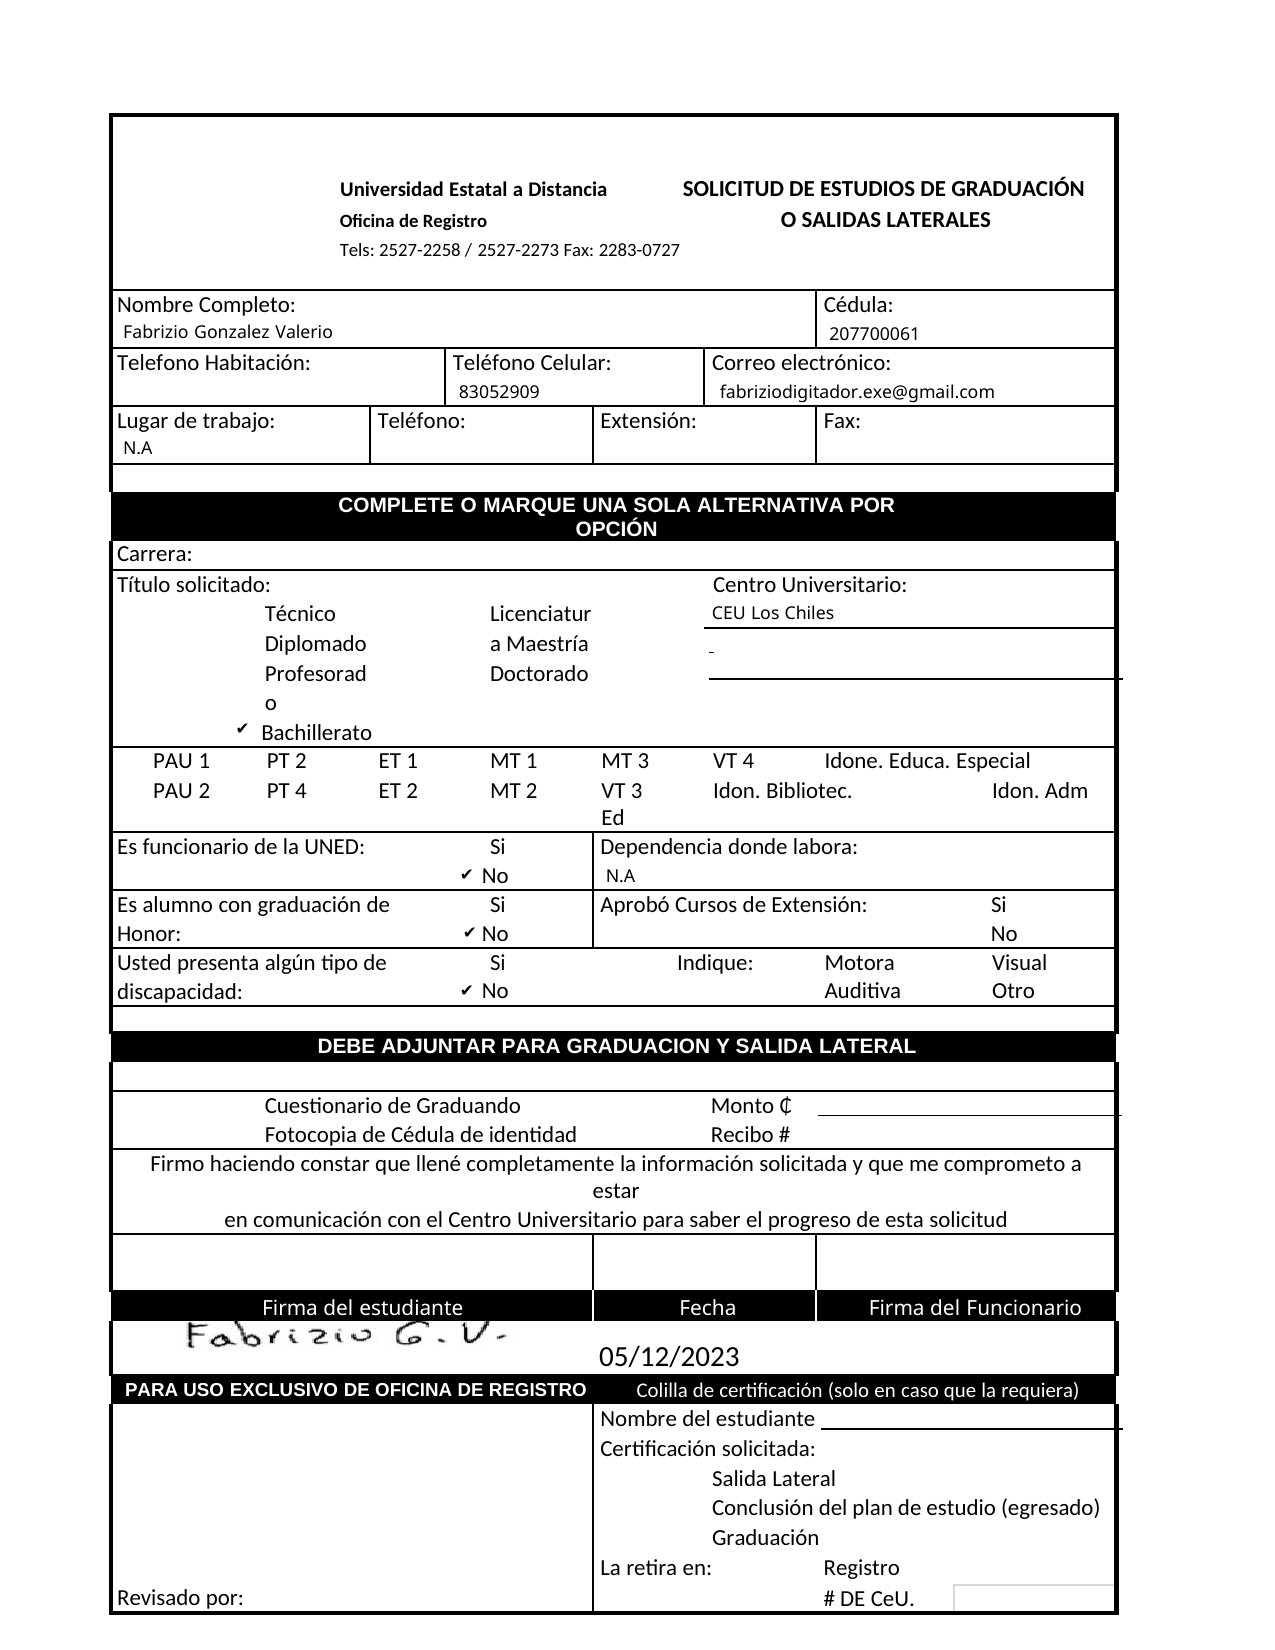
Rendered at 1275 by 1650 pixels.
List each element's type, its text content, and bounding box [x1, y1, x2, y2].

table_cell # DE CeU. [594, 1584, 953, 1611]
table_cell [594, 1235, 815, 1290]
table_header Universidad Estatal a Distancia SOLICITUD DE ESTUDIOS DE GRADUACIÓN Oficina de Registro O SALIDAS LATERALES Tels: 2527-2258 / 2527-2273 Fax: 2283-0727 [113, 117, 1114, 289]
table_cell Revisado por: [113, 1404, 592, 1611]
table_cell Firma del estudiante [111, 1292, 592, 1321]
table_cell Centro Universitario: CEU Los Chiles [704, 571, 1114, 627]
table_cell Nombre del estudiante Certificación solicitada: Salida Lateral Conclusión del plan de estudio (egresado) Graduación La retira en: Registro [594, 1404, 1114, 1584]
table_cell [113, 1007, 1114, 1031]
table_cell Firma del Funcionario [817, 1292, 1116, 1321]
table_cell ET 1 ET 2 [370, 748, 445, 831]
table_cell MT 3 VT 4 Idone. Educa. Especial VT 3 Idon. Bibliotec. Idon. Adm Ed [593, 748, 1114, 831]
table_cell Indique: Motora Visual Auditiva Otro [593, 949, 1114, 1004]
table_cell Carrera: [113, 541, 1114, 569]
table_cell Nombre Completo: Fabrizio Gonzalez Valerio [113, 291, 815, 347]
table_cell MT 1 MT 2 [445, 748, 593, 831]
table_cell Es funcionario de la UNED: [113, 833, 445, 889]
table_cell Es alumno con graduación de Honor: [113, 891, 445, 947]
table_cell [113, 1062, 1114, 1090]
table_cell Lugar de trabajo: N.A [113, 407, 369, 463]
table_cell Teléfono: [371, 407, 592, 463]
table_cell [955, 1586, 1114, 1611]
table_cell Firmo haciendo constar que llené completamente la información solicitada y que me comprometo a estar en comunicación con el Centro Universitario para saber el progreso de esta solicitud [113, 1150, 1114, 1233]
table_cell Teléfono Celular: 83052909 [446, 349, 703, 405]
table_cell DEBE ADJUNTAR PARA GRADUACION Y SALIDA LATERAL [111, 1034, 1116, 1062]
table_cell Fecha [594, 1292, 815, 1321]
table_cell Título solicitado: Técnico Diplomado Profesorado ✔ Bachillerato [113, 571, 445, 746]
table_cell Fax: [817, 407, 1114, 463]
table_cell COMPLETE O MARQUE UNA SOLA ALTERNATIVA POR OPCIÓN [111, 492, 1116, 541]
table_cell Si ✔ No [445, 949, 593, 1004]
table_cell [113, 465, 1114, 492]
table_cell [113, 1235, 592, 1290]
table_cell [817, 1235, 1114, 1290]
table_cell Si ✔ No [445, 833, 592, 889]
table_cell Usted presenta algún tipo de discapacidad: [113, 949, 445, 1004]
table_cell Dependencia donde labora: N.A [594, 833, 1114, 889]
table_cell Cuestionario de Graduando Monto ₵ Fotocopia de Cédula de identidad Recibo # [113, 1092, 1114, 1148]
table_cell Telefono Habitación: [113, 349, 444, 405]
table_cell PT 2 PT 4 [235, 748, 370, 831]
table_cell Colilla de certificación (solo en caso que la requiera) [593, 1376, 1116, 1404]
table_cell Correo electrónico: fabriziodigitador.exe@gmail.com [705, 349, 1114, 405]
table_cell Si ✔ No [445, 891, 592, 947]
table_cell [704, 629, 1114, 746]
picture [113, 1321, 599, 1367]
table_cell Licenciatura Maestría Doctorado [445, 571, 704, 746]
table_cell Extensión: [594, 407, 815, 463]
table_cell PARA USO EXCLUSIVO DE OFICINA DE REGISTRO [111, 1376, 593, 1404]
table_cell PAU 1 PAU 2 [113, 748, 235, 831]
table_cell Aprobó Cursos de Extensión: Si No [594, 891, 1114, 947]
table_cell 05/12/2023 [113, 1321, 1114, 1374]
table_cell Cédula: 207700061 [817, 291, 1114, 347]
